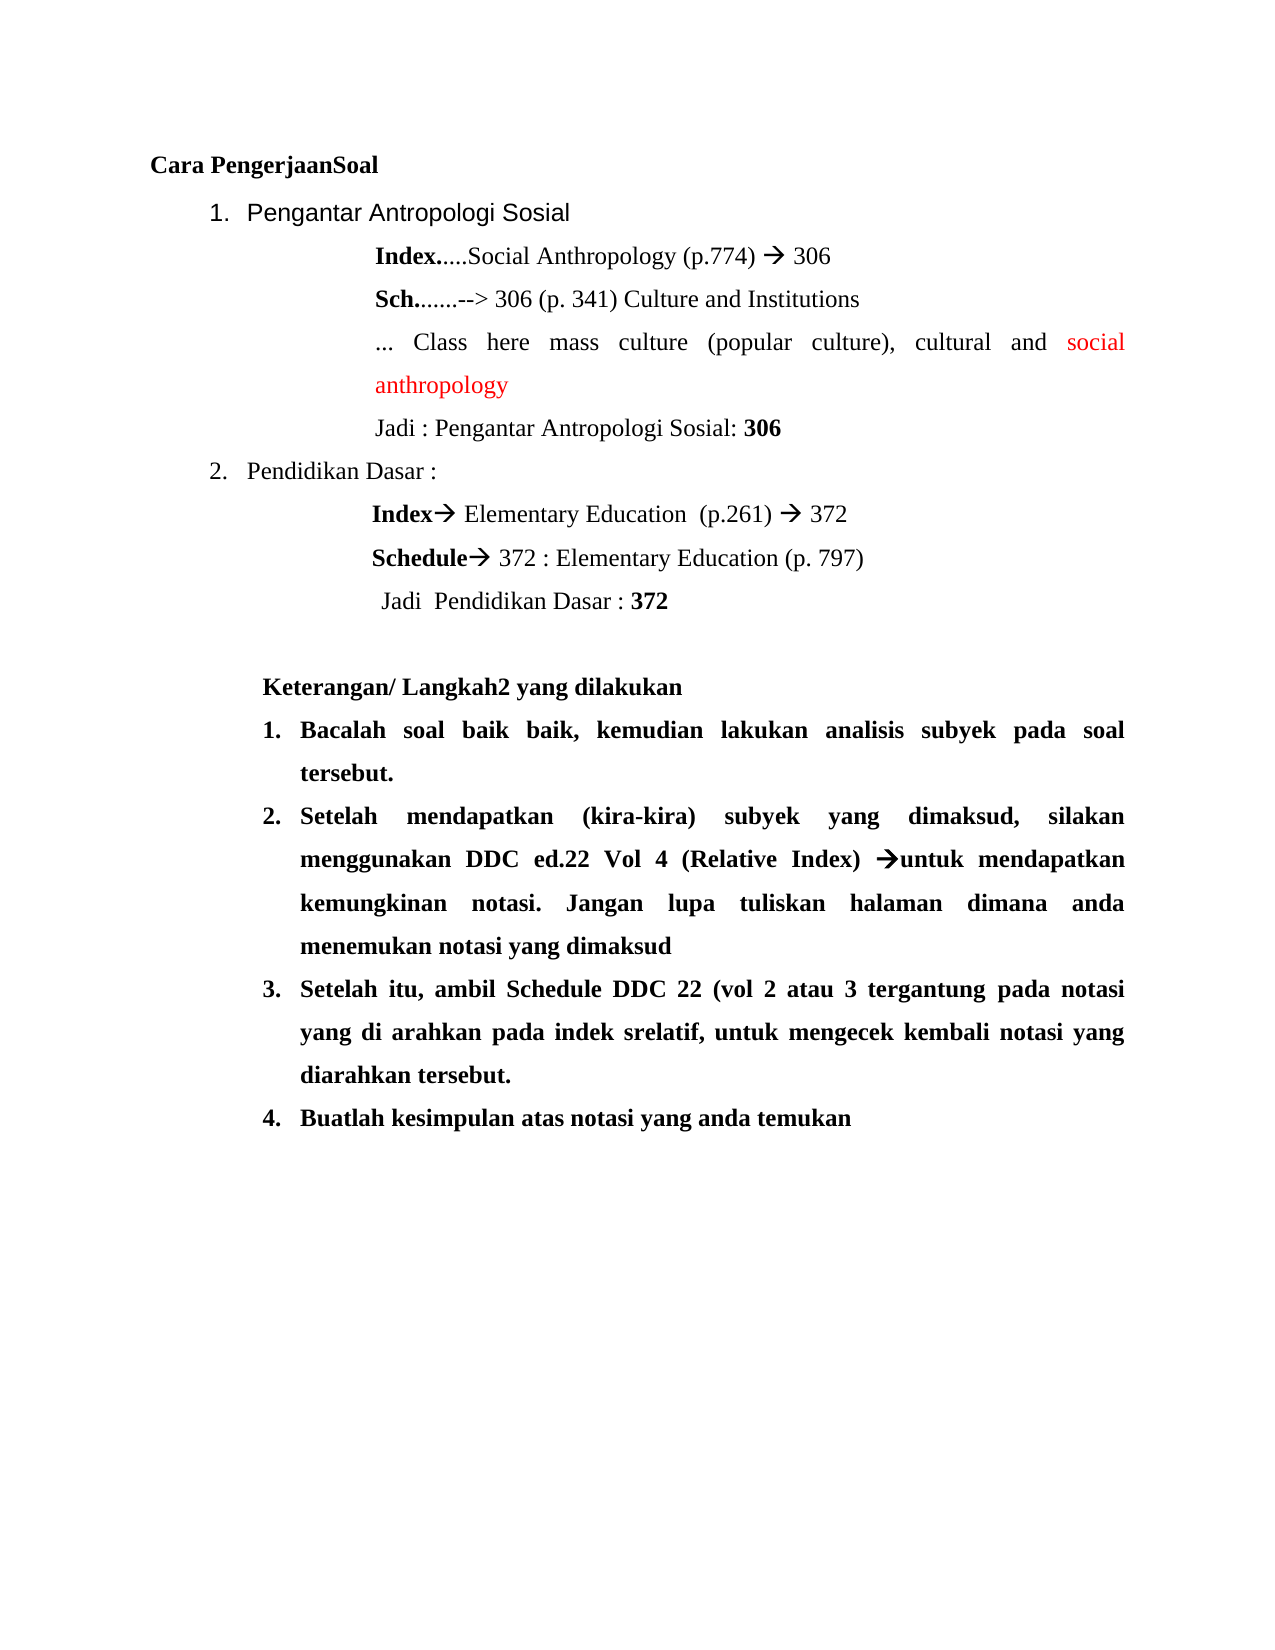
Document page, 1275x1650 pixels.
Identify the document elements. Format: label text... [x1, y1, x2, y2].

title ... Class here mass culture (popular culture), cultural and social anthropology [375, 327, 1125, 399]
title Jadi : Pengantar Antropologi Sosial: 306 [375, 413, 1125, 442]
title Index.....Social Anthropology (p.774) 306 [375, 241, 1125, 269]
title Setelah mendapatkan (kira-kira) subyek yang dimaksud, silakan menggunakan DDC ed.22 Vol 4 (Relative Index) untuk mendapatkan kemungkinan notasi. Jangan lupa tuliskan halaman dimana anda menemukan notasi yang dimaksud [262, 801, 1125, 959]
title Jadi Pendidikan Dasar : 372 [262, 586, 1125, 614]
title Index Elementary Education (p.261) 372 [268, 499, 1125, 528]
title Sch.......--> 306 (p. 341) Culture and Institutions [375, 284, 1125, 313]
title Pendidikan Dasar : [209, 456, 1125, 485]
title Bacalah soal baik baik, kemudian lakukan analisis subyek pada soal tersebut. [262, 715, 1125, 787]
title Pengantar Antropologi Sosial [209, 198, 1125, 226]
title Keterangan/ Langkah2 yang dilakukan [262, 672, 1125, 701]
title Schedule 372 : Elementary Education (p. 797) [224, 543, 1125, 571]
title Buatlah kesimpulan atas notasi yang anda temukan [262, 1103, 1125, 1132]
title Setelah itu, ambil Schedule DDC 22 (vol 2 atau 3 tergantung pada notasi yang di arahkan pada indek srelatif, untuk mengecek kembali notasi yang diarahkan tersebut. [262, 974, 1125, 1089]
text Cara PengerjaanSoal [150, 150, 1125, 179]
